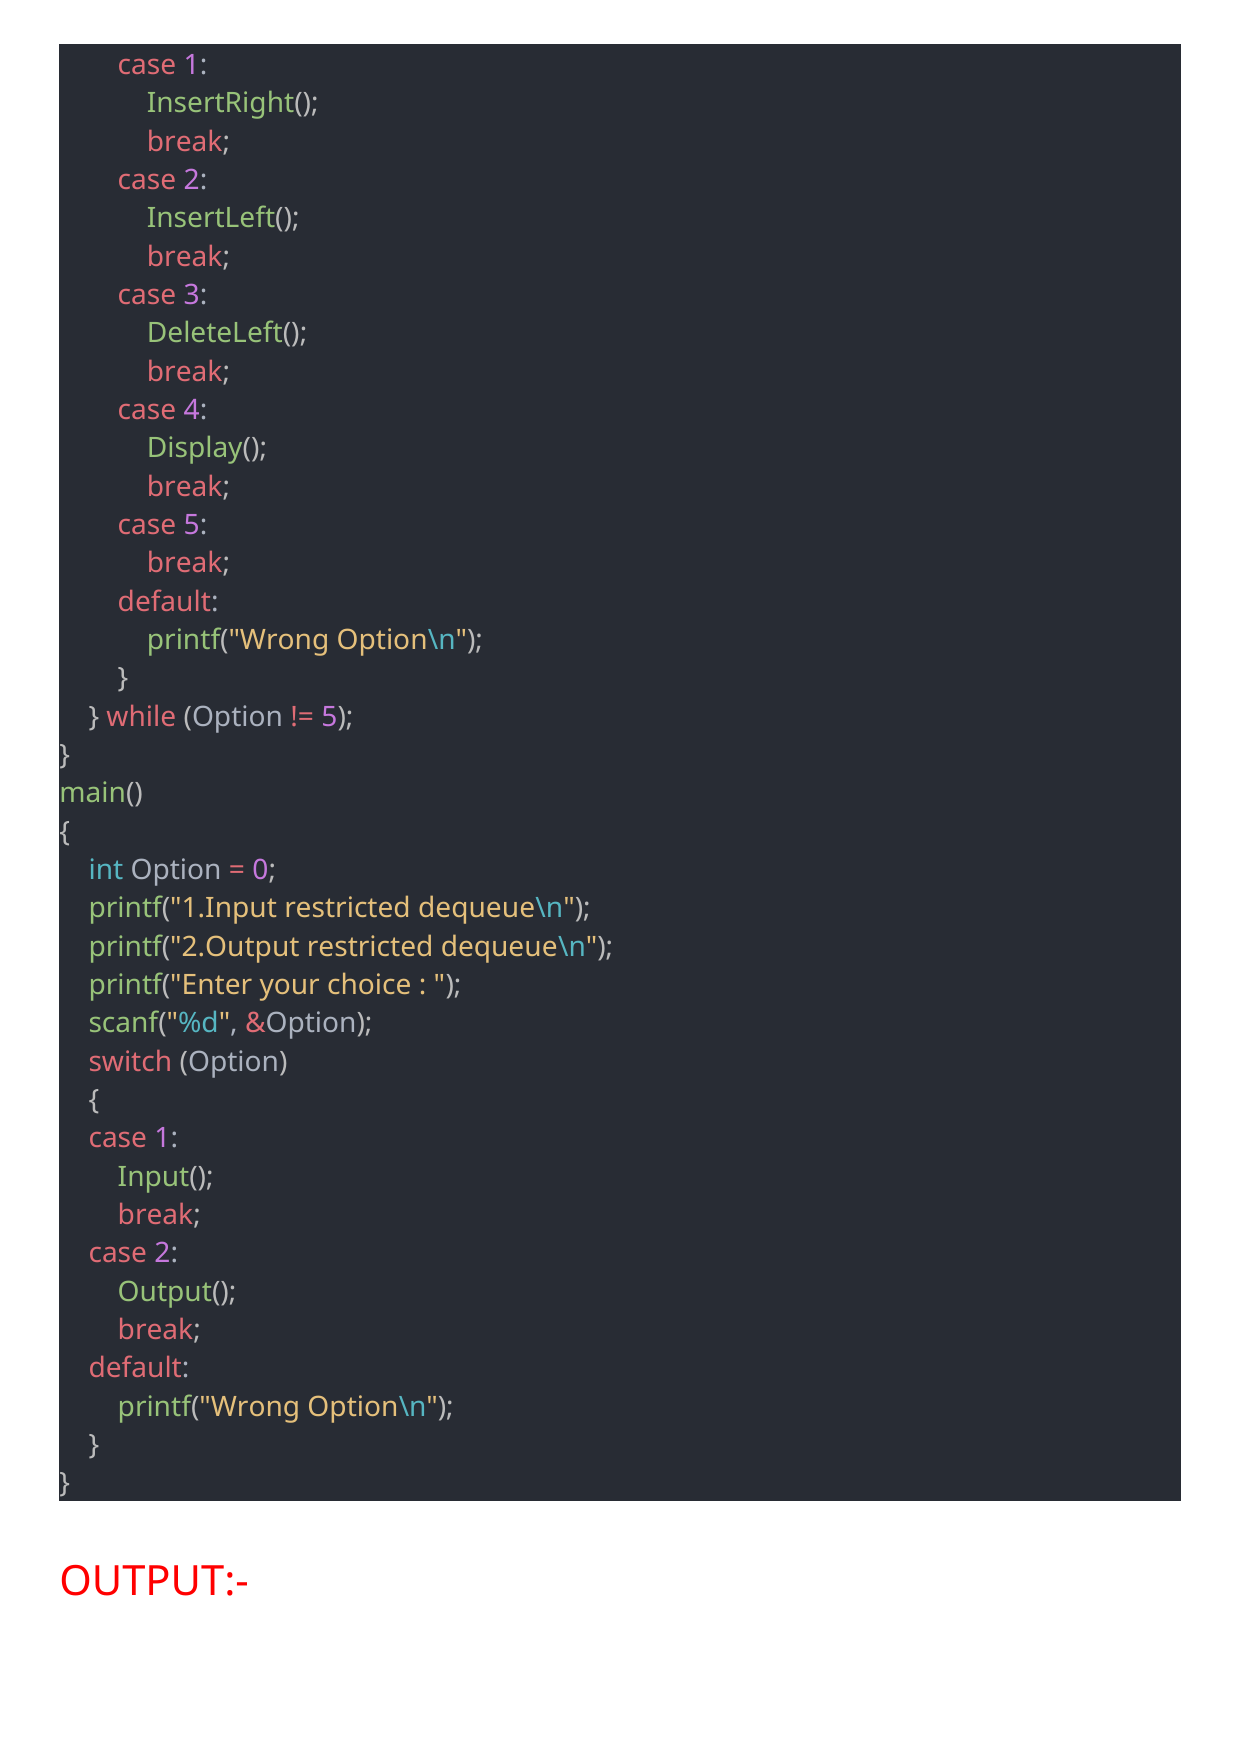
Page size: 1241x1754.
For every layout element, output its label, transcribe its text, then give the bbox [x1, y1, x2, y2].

text DeleteLeft(); [59, 313, 1181, 351]
text default: [59, 581, 1181, 619]
text { [59, 811, 1181, 849]
text InsertRight(); [59, 83, 1181, 121]
text break; [59, 1194, 1181, 1233]
text Input(); [59, 1156, 1181, 1194]
text } [59, 734, 1181, 773]
text break; [59, 1309, 1181, 1348]
text { [59, 1079, 1181, 1118]
text default: [59, 1348, 1181, 1386]
text break; [59, 121, 1181, 159]
text InsertLeft(); [59, 198, 1181, 236]
text OUTPUT:- [59, 1551, 1181, 1607]
text break; [59, 543, 1181, 581]
text case 2: [59, 1233, 1181, 1271]
text Display(); [59, 428, 1181, 466]
text scanf("%d", &Option); [59, 1003, 1181, 1041]
text break; [59, 466, 1181, 504]
text printf("2.Output restricted dequeue\n"); [59, 926, 1181, 964]
text } while (Option != 5); [59, 696, 1181, 734]
text printf("Wrong Option\n"); [59, 1386, 1181, 1424]
text case 2: [59, 159, 1181, 198]
text case 1: [59, 1118, 1181, 1156]
text case 3: [59, 274, 1181, 313]
text case 5: [59, 504, 1181, 543]
text printf("Enter your choice : "); [59, 964, 1181, 1003]
text break; [59, 236, 1181, 274]
text } [59, 1424, 1181, 1463]
text } [59, 658, 1181, 696]
text main() [59, 773, 1181, 811]
text case 1: [59, 44, 1181, 83]
text printf("Wrong Option\n"); [59, 619, 1181, 658]
text switch (Option) [59, 1041, 1181, 1079]
text } [59, 1463, 1181, 1501]
text case 4: [59, 389, 1181, 428]
text printf("1.Input restricted dequeue\n"); [59, 888, 1181, 926]
text Output(); [59, 1271, 1181, 1309]
text int Option = 0; [59, 849, 1181, 888]
text break; [59, 351, 1181, 389]
